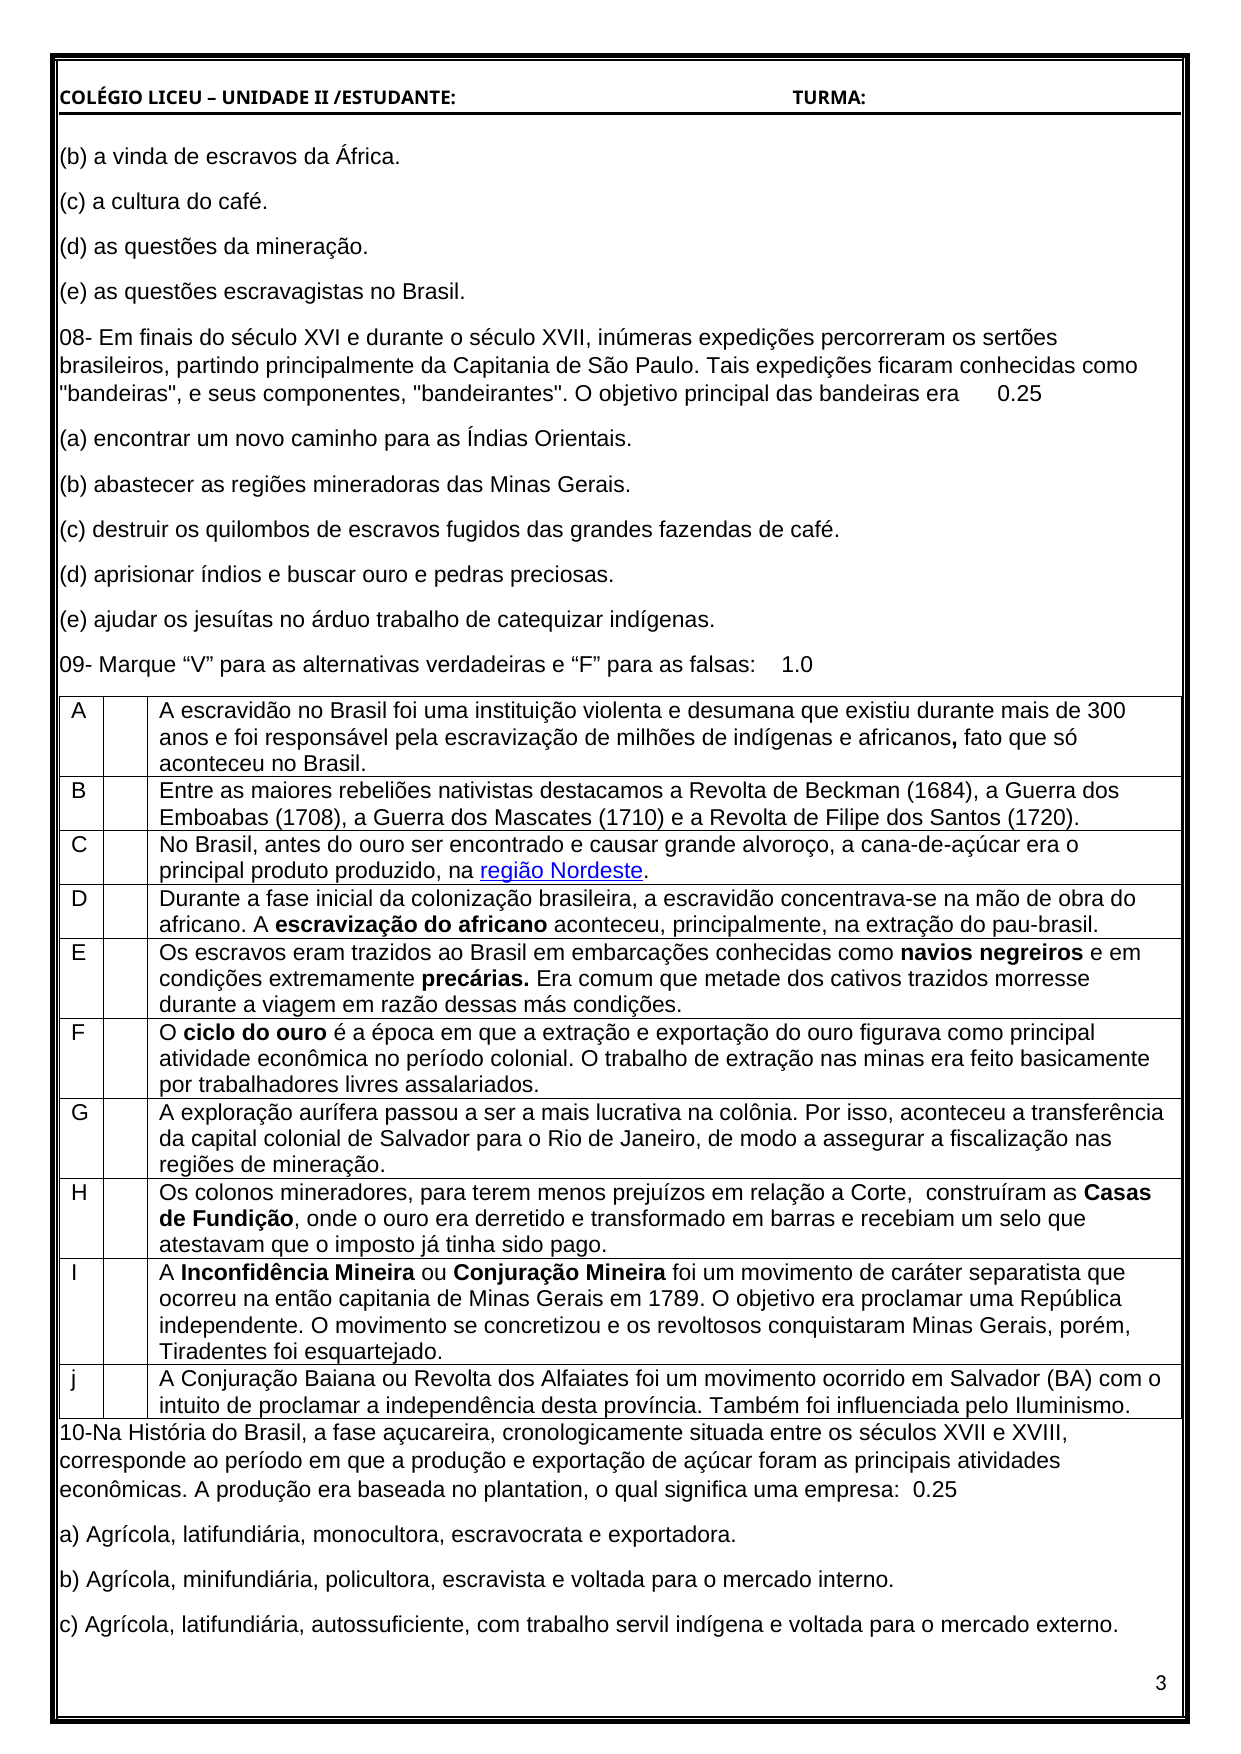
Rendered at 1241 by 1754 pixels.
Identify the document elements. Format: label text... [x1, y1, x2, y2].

table_cell E [60, 939, 103, 1017]
table_cell D [60, 885, 103, 937]
table_cell Os colonos mineradores, para terem menos prejuízos em relação a Corte, construíram as Casas de Fundição, onde o ouro era derretido e transformado em barras e recebiam um selo que atestavam que o imposto já tinha sido pago. [148, 1179, 1181, 1258]
table_cell G [60, 1099, 103, 1178]
text (b) abastecer as regiões mineradoras das Minas Gerais. [59, 471, 1167, 497]
text c) Agrícola, latifundiária, autossuficiente, com trabalho servil indígena e voltada para o mercado externo. [59, 1611, 1167, 1638]
table_cell [104, 1099, 147, 1178]
text (d) aprisionar índios e buscar ouro e pedras preciosas. [59, 561, 1167, 587]
text (e) as questões escravagistas no Brasil. [59, 278, 1167, 305]
table_cell j [60, 1365, 103, 1418]
table_header [104, 697, 147, 776]
table_cell [104, 1179, 147, 1258]
table_cell [104, 831, 147, 884]
text (c) destruir os quilombos de escravos fugidos das grandes fazendas de café. [59, 516, 1167, 542]
text 09- Marque “V” para as alternativas verdadeiras e “F” para as falsas: 1.0 [59, 651, 1167, 677]
table_cell B [60, 777, 103, 830]
table_cell A Conjuração Baiana ou Revolta dos Alfaiates foi um movimento ocorrido em Salvador (BA) com o intuito de proclamar a independência desta província. Também foi influenciada pelo Iluminismo. [148, 1365, 1181, 1418]
text (d) as questões da mineração. [59, 233, 1167, 259]
table_cell Durante a fase inicial da colonização brasileira, a escravidão concentrava-se na mão de obra do africano. A escravização do africano aconteceu, principalmente, na extração do pau-brasil. [148, 885, 1181, 937]
text (a) encontrar um novo caminho para as Índias Orientais. [59, 425, 1167, 452]
table_cell [104, 1019, 147, 1098]
table_cell O ciclo do ouro é a época em que a extração e exportação do ouro figurava como principal atividade econômica no período colonial. O trabalho de extração nas minas era feito basicamente por trabalhadores livres assalariados. [148, 1019, 1181, 1098]
table_cell [104, 1365, 147, 1418]
table_cell [104, 777, 147, 830]
text (e) ajudar os jesuítas no árduo trabalho de catequizar indígenas. [59, 606, 1167, 632]
table_cell [104, 939, 147, 1017]
table_header A [60, 697, 103, 776]
table_header A escravidão no Brasil foi uma instituição violenta e desumana que existiu durante mais de 300 anos e foi responsável pela escravização de milhões de indígenas e africanos, fato que só aconteceu no Brasil. [148, 697, 1181, 776]
table_cell A Inconfidência Mineira ou Conjuração Mineira foi um movimento de caráter separatista que ocorreu na então capitania de Minas Gerais em 1789. O objetivo era proclamar uma República independente. O movimento se concretizou e os revoltosos conquistaram Minas Gerais, porém, Tiradentes foi esquartejado. [148, 1259, 1181, 1364]
text (b) a vinda de escravos da África. [59, 143, 1167, 169]
table_cell A exploração aurífera passou a ser a mais lucrativa na colônia. Por isso, aconteceu a transferência da capital colonial de Salvador para o Rio de Janeiro, de modo a assegurar a fiscalização nas regiões de mineração. [148, 1099, 1181, 1178]
table_cell Entre as maiores rebeliões nativistas destacamos a Revolta de Beckman (1684), a Guerra dos Emboabas (1708), a Guerra dos Mascates (1710) e a Revolta de Filipe dos Santos (1720). [148, 777, 1181, 830]
table_cell F [60, 1019, 103, 1098]
table_cell H [60, 1179, 103, 1258]
table_cell C [60, 831, 103, 884]
table_cell No Brasil, antes do ouro ser encontrado e causar grande alvoroço, a cana-de-açúcar era o principal produto produzido, na região Nordeste. [148, 831, 1181, 884]
table_cell [104, 885, 147, 937]
text 10-Na História do Brasil, a fase açucareira, cronologicamente situada entre os séculos XVII e XVIII, corresponde ao período em que a produção e exportação de açúcar foram as principais atividades econômicas. A produção era baseada no plantation, o qual significa uma empresa: 0.25 [59, 1419, 1167, 1502]
table_cell Os escravos eram trazidos ao Brasil em embarcações conhecidas como navios negreiros e em condições extremamente precárias. Era comum que metade dos cativos trazidos morresse durante a viagem em razão dessas más condições. [148, 939, 1181, 1017]
text b) Agrícola, minifundiária, policultora, escravista e voltada para o mercado interno. [59, 1566, 1167, 1592]
table_cell [104, 1259, 147, 1364]
table_cell I [60, 1259, 103, 1364]
text (c) a cultura do café. [59, 188, 1167, 214]
text 08- Em finais do século XVI e durante o século XVII, inúmeras expedições percorreram os sertões brasileiros, partindo principalmente da Capitania de São Paulo. Tais expedições ficaram conhecidas como "bandeiras", e seus componentes, "bandeirantes". O objetivo principal das bandeiras era 0.25 [59, 323, 1167, 407]
text a) Agrícola, latifundiária, monocultora, escravocrata e exportadora. [59, 1521, 1167, 1547]
